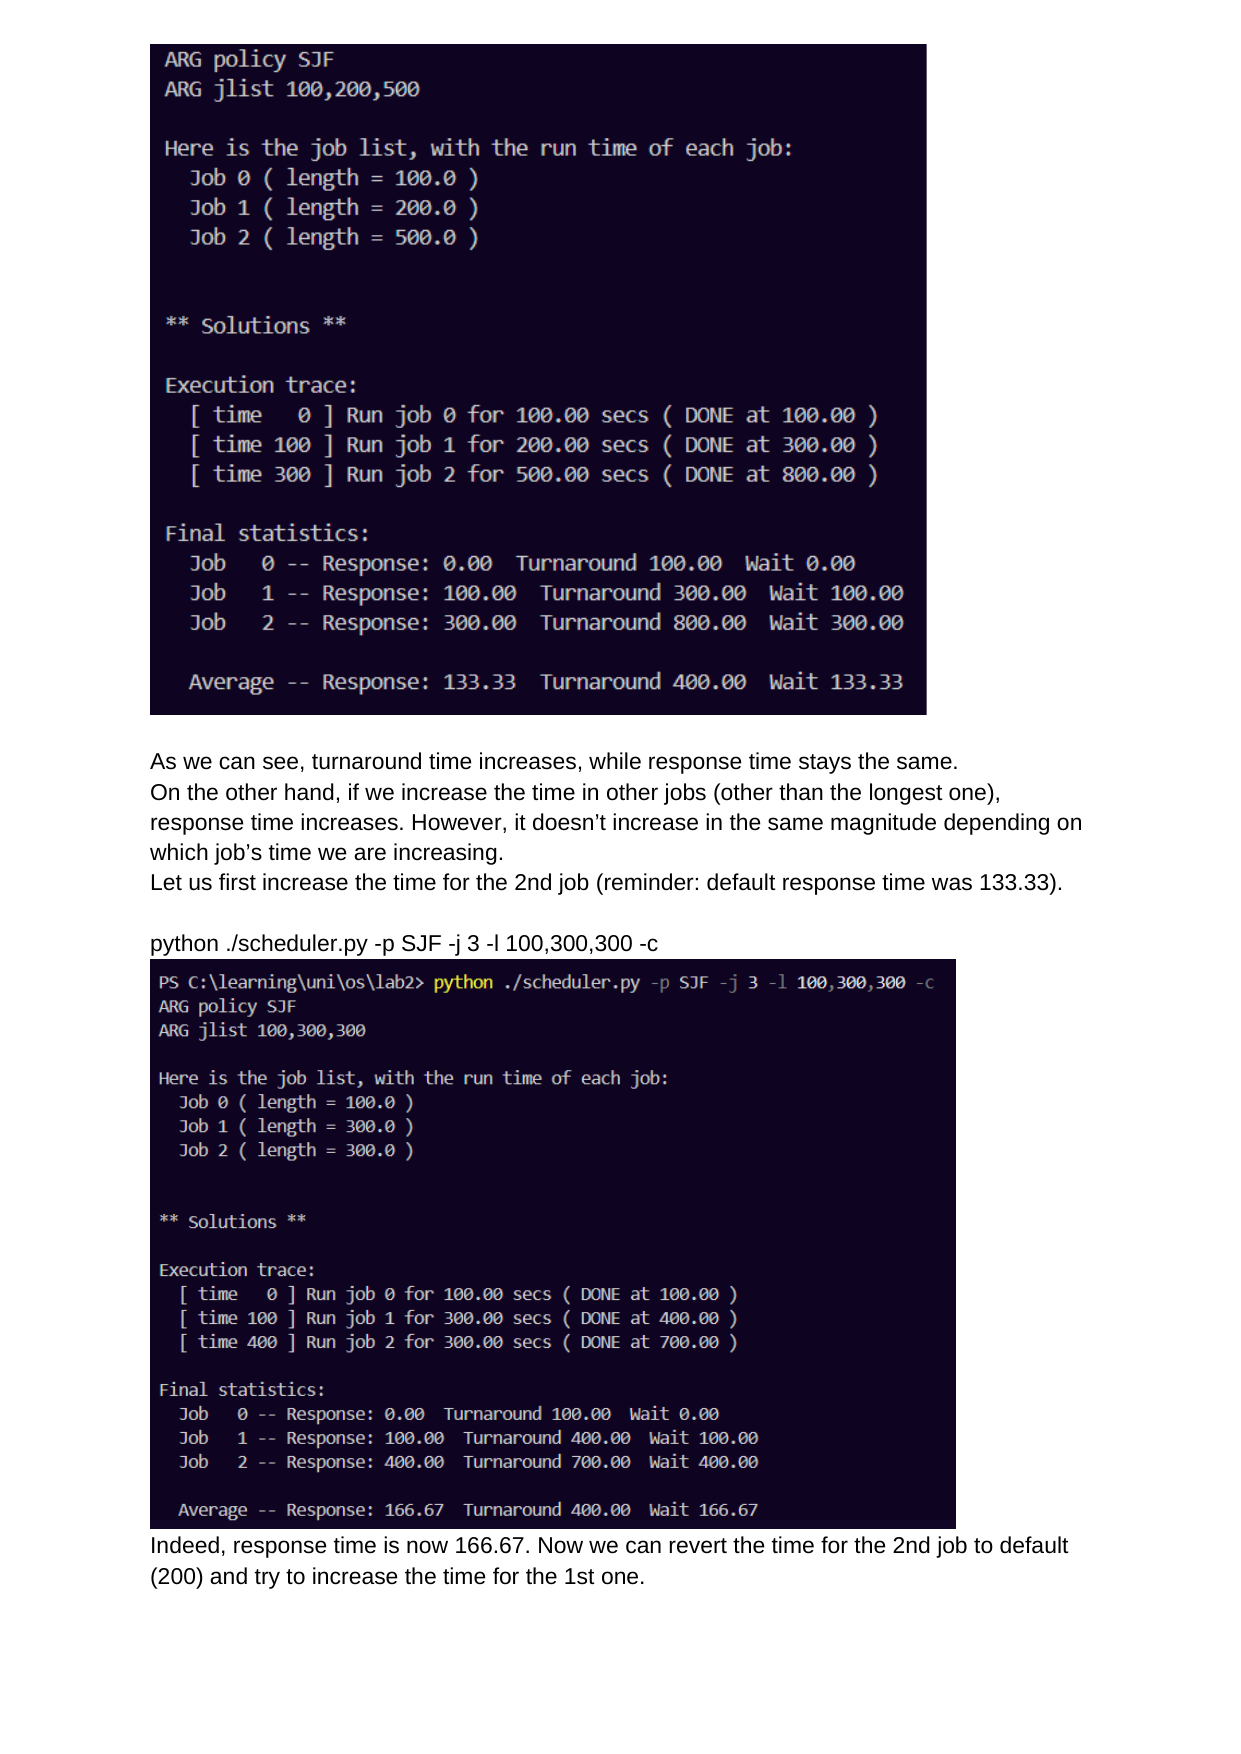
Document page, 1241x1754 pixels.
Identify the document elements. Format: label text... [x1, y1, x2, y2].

picture [150, 959, 956, 1529]
text Indeed, response time is now 166.67. Now we can revert the time for the 2nd job to default (200) and try to increase the time for the 1st one. [150, 1532, 1090, 1589]
text Let us first increase the time for the 2nd job (reminder: default response time was 133.33). [150, 869, 1090, 895]
text On the other hand, if we increase the time in other jobs (other than the longest one), response time increases. However, it doesn’t increase in the same magnitude depending on which job’s time we are increasing. [150, 778, 1090, 865]
text As we can see, turnaround time increases, while response time stays the same. [150, 748, 1090, 774]
picture [150, 44, 927, 715]
